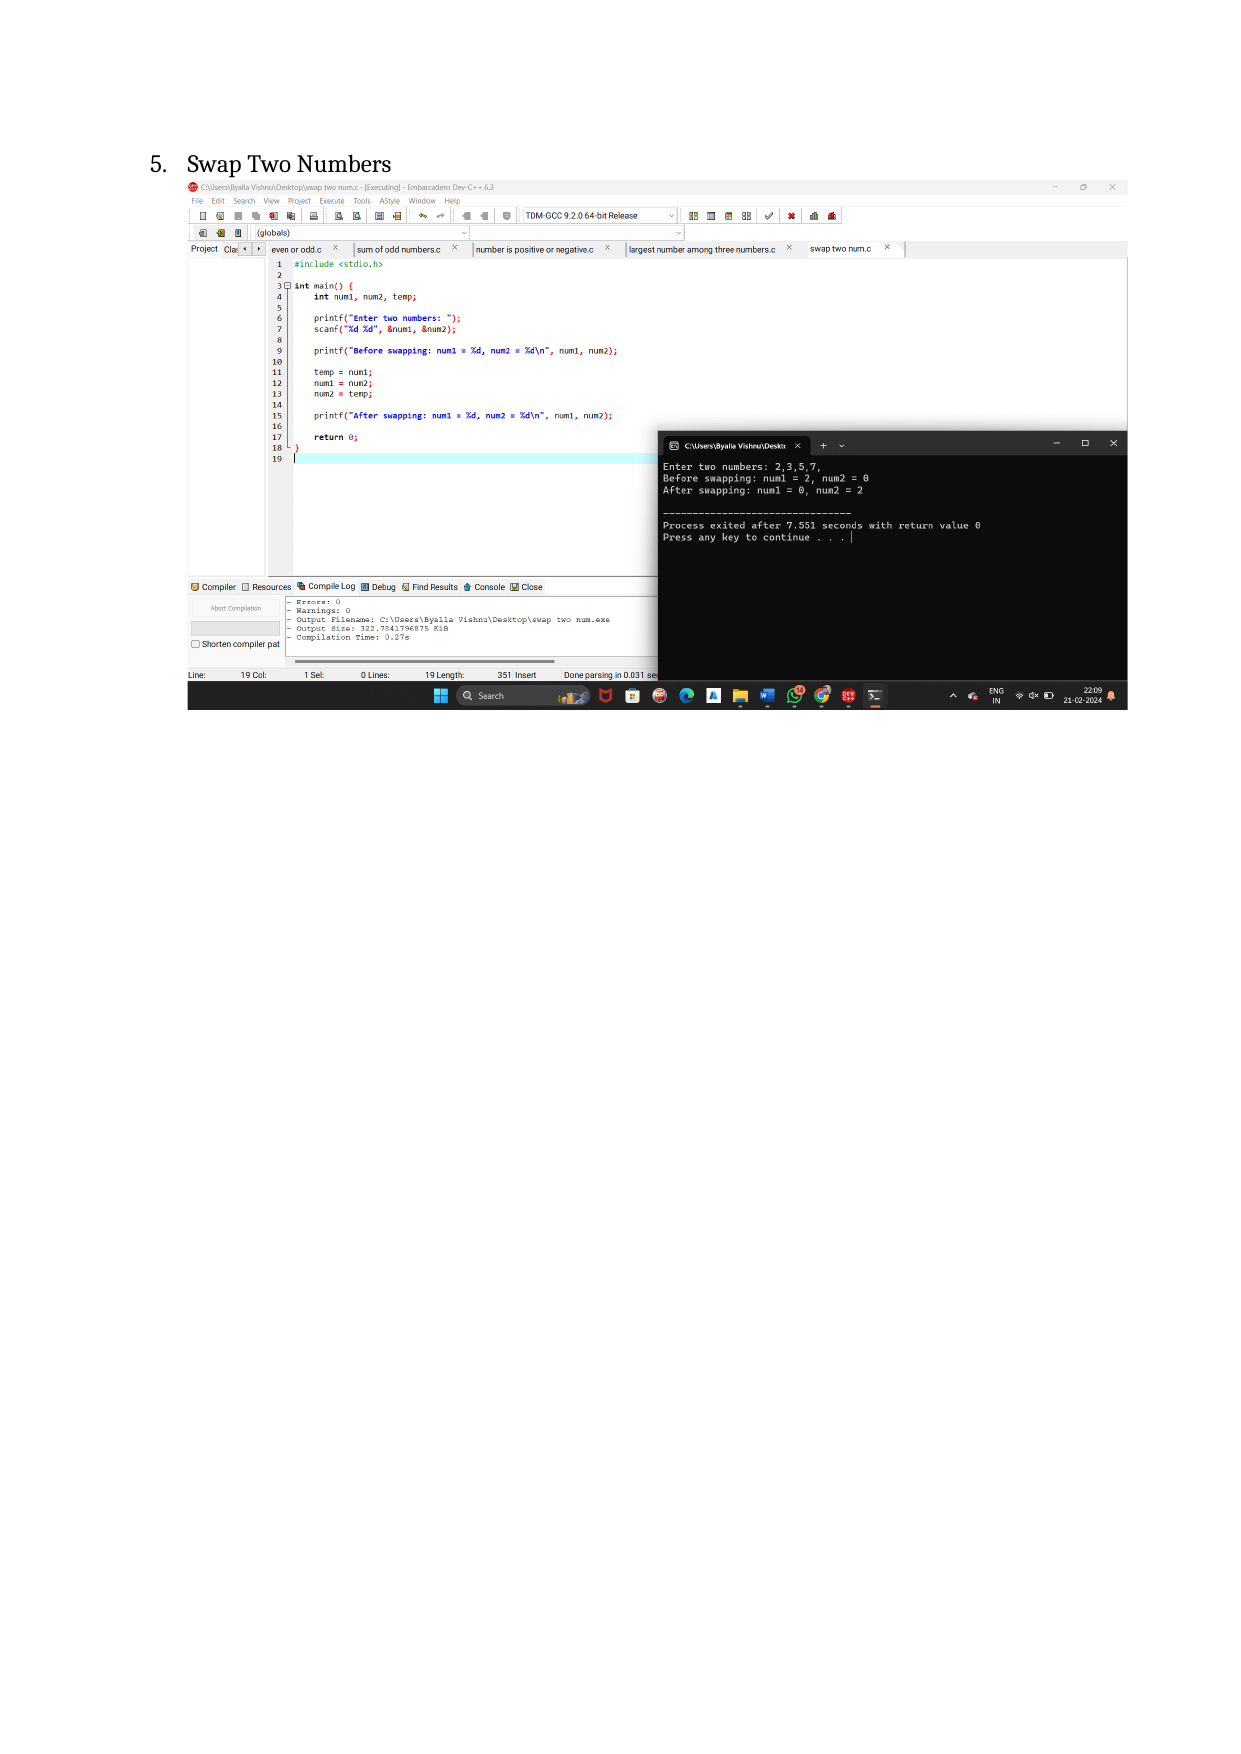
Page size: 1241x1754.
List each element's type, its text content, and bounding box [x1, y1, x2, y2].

list Swap Two Numbers [150, 150, 1090, 179]
picture [187, 180, 1128, 710]
